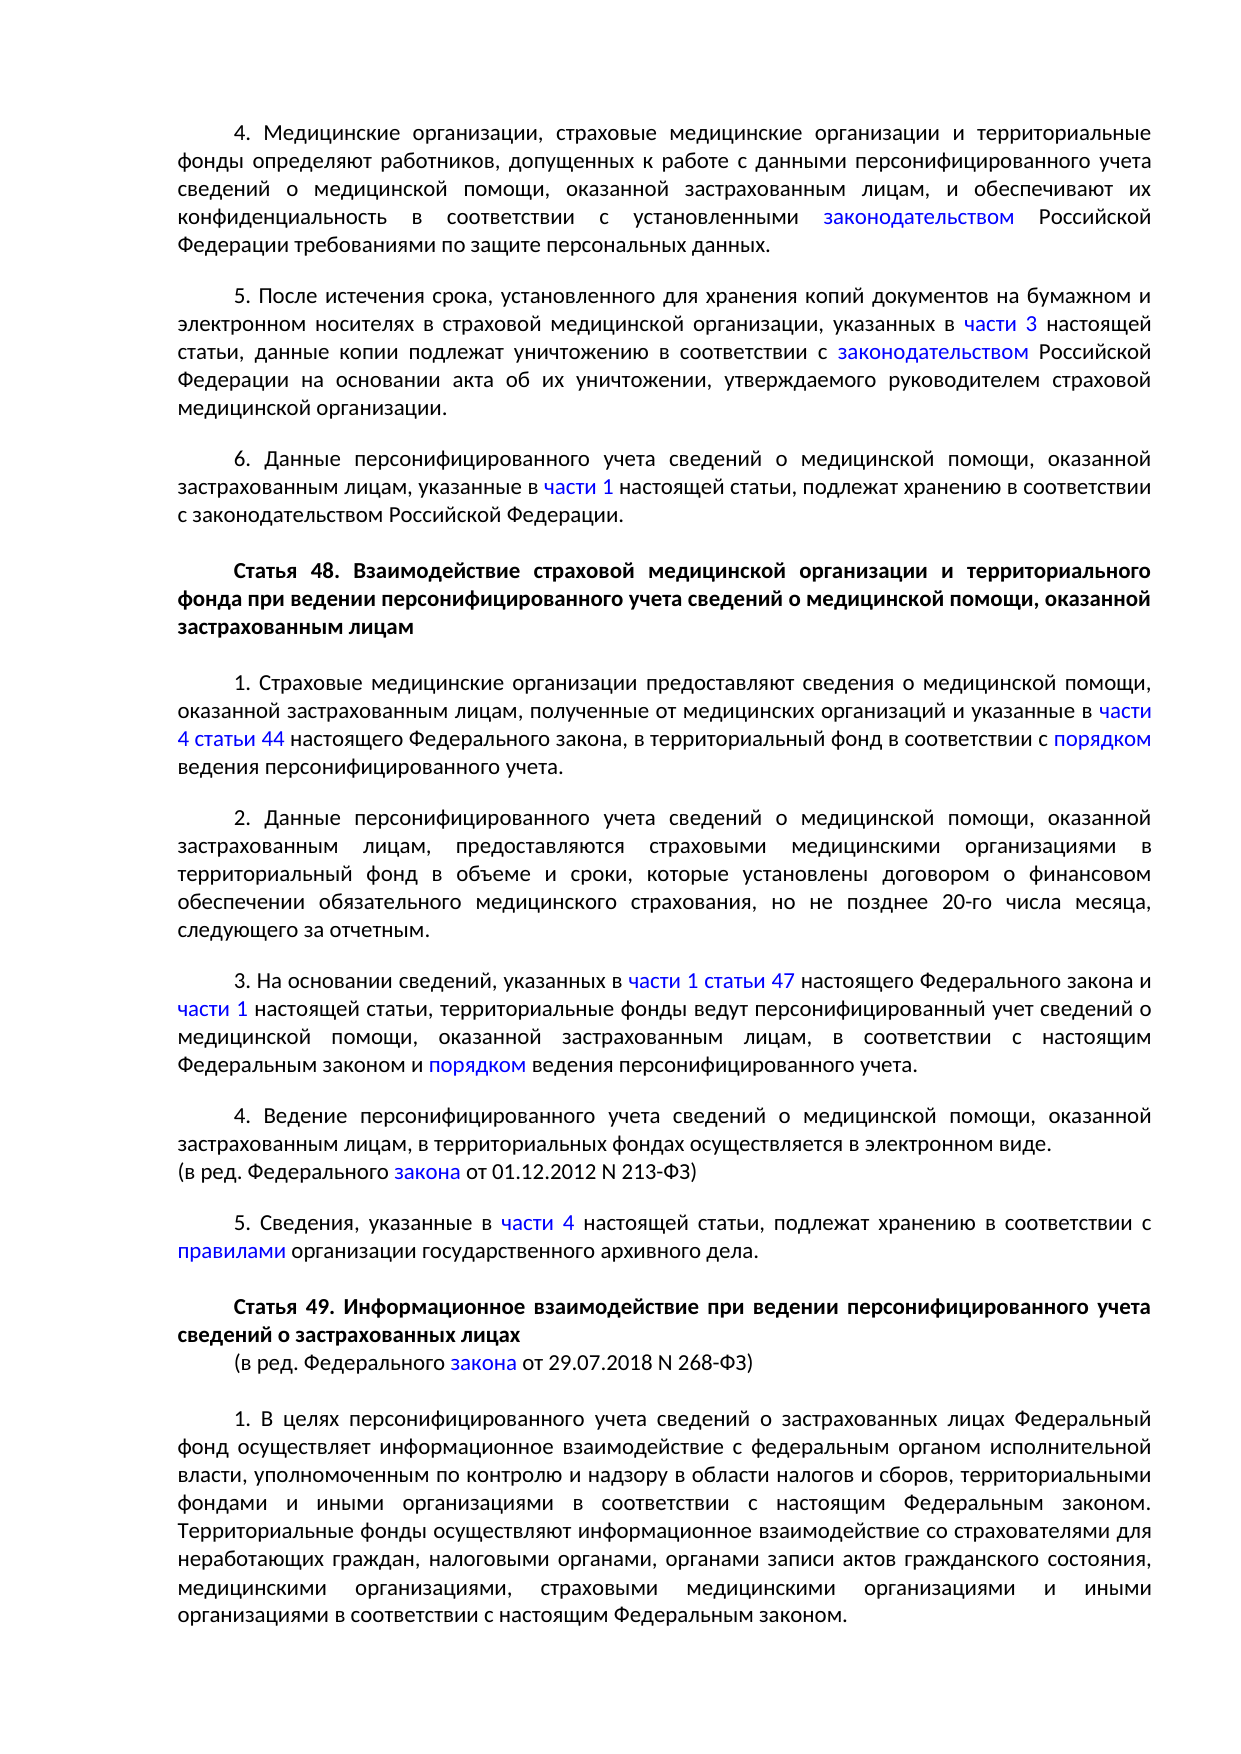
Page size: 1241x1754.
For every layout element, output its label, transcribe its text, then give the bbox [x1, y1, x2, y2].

title Статья 48. Взаимодействие страховой медицинской организации и территориального фонда при ведении персонифицированного учета сведений о медицинской помощи, оказанной застрахованным лицам [177, 556, 1152, 640]
text (в ред. Федерального закона от 01.12.2012 N 213-ФЗ) [177, 1157, 1152, 1185]
text (в ред. Федерального закона от 29.07.2018 N 268-ФЗ) [177, 1348, 1152, 1376]
text 5. После истечения срока, установленного для хранения копий документов на бумажном и электронном носителях в страховой медицинской организации, указанных в части 3 настоящей статьи, данные копии подлежат уничтожению в соответствии с законодательством Российской Федерации на основании акта об их уничтожении, утверждаемого руководителем страховой медицинской организации. [177, 281, 1152, 421]
text 6. Данные персонифицированного учета сведений о медицинской помощи, оказанной застрахованным лицам, указанные в части 1 настоящей статьи, подлежат хранению в соответствии с законодательством Российской Федерации. [177, 444, 1152, 528]
text 4. Медицинские организации, страховые медицинские организации и территориальные фонды определяют работников, допущенных к работе с данными персонифицированного учета сведений о медицинской помощи, оказанной застрахованным лицам, и обеспечивают их конфиденциальность в соответствии с установленными законодательством Российской Федерации требованиями по защите персональных данных. [177, 118, 1152, 258]
title Статья 49. Информационное взаимодействие при ведении персонифицированного учета сведений о застрахованных лицах [177, 1292, 1152, 1348]
text 1. В целях персонифицированного учета сведений о застрахованных лицах Федеральный фонд осуществляет информационное взаимодействие с федеральным органом исполнительной власти, уполномоченным по контролю и надзору в области налогов и сборов, территориальными фондами и иными организациями в соответствии с настоящим Федеральным законом. Территориальные фонды осуществляют информационное взаимодействие со страхователями для неработающих граждан, налоговыми органами, органами записи актов гражданского состояния, медицинскими организациями, страховыми медицинскими организациями и иными организациями в соответствии с настоящим Федеральным законом. [177, 1404, 1152, 1629]
text 4. Ведение персонифицированного учета сведений о медицинской помощи, оказанной застрахованным лицам, в территориальных фондах осуществляется в электронном виде. [177, 1101, 1152, 1157]
text 1. Страховые медицинские организации предоставляют сведения о медицинской помощи, оказанной застрахованным лицам, полученные от медицинских организаций и указанные в части 4 статьи 44 настоящего Федерального закона, в территориальный фонд в соответствии с порядком ведения персонифицированного учета. [177, 668, 1152, 780]
text 5. Сведения, указанные в части 4 настоящей статьи, подлежат хранению в соответствии с правилами организации государственного архивного дела. [177, 1208, 1152, 1264]
text 2. Данные персонифицированного учета сведений о медицинской помощи, оказанной застрахованным лицам, предоставляются страховыми медицинскими организациями в территориальный фонд в объеме и сроки, которые установлены договором о финансовом обеспечении обязательного медицинского страхования, но не позднее 20-го числа месяца, следующего за отчетным. [177, 803, 1152, 943]
text 3. На основании сведений, указанных в части 1 статьи 47 настоящего Федерального закона и части 1 настоящей статьи, территориальные фонды ведут персонифицированный учет сведений о медицинской помощи, оказанной застрахованным лицам, в соответствии с настоящим Федеральным законом и порядком ведения персонифицированного учета. [177, 966, 1152, 1078]
